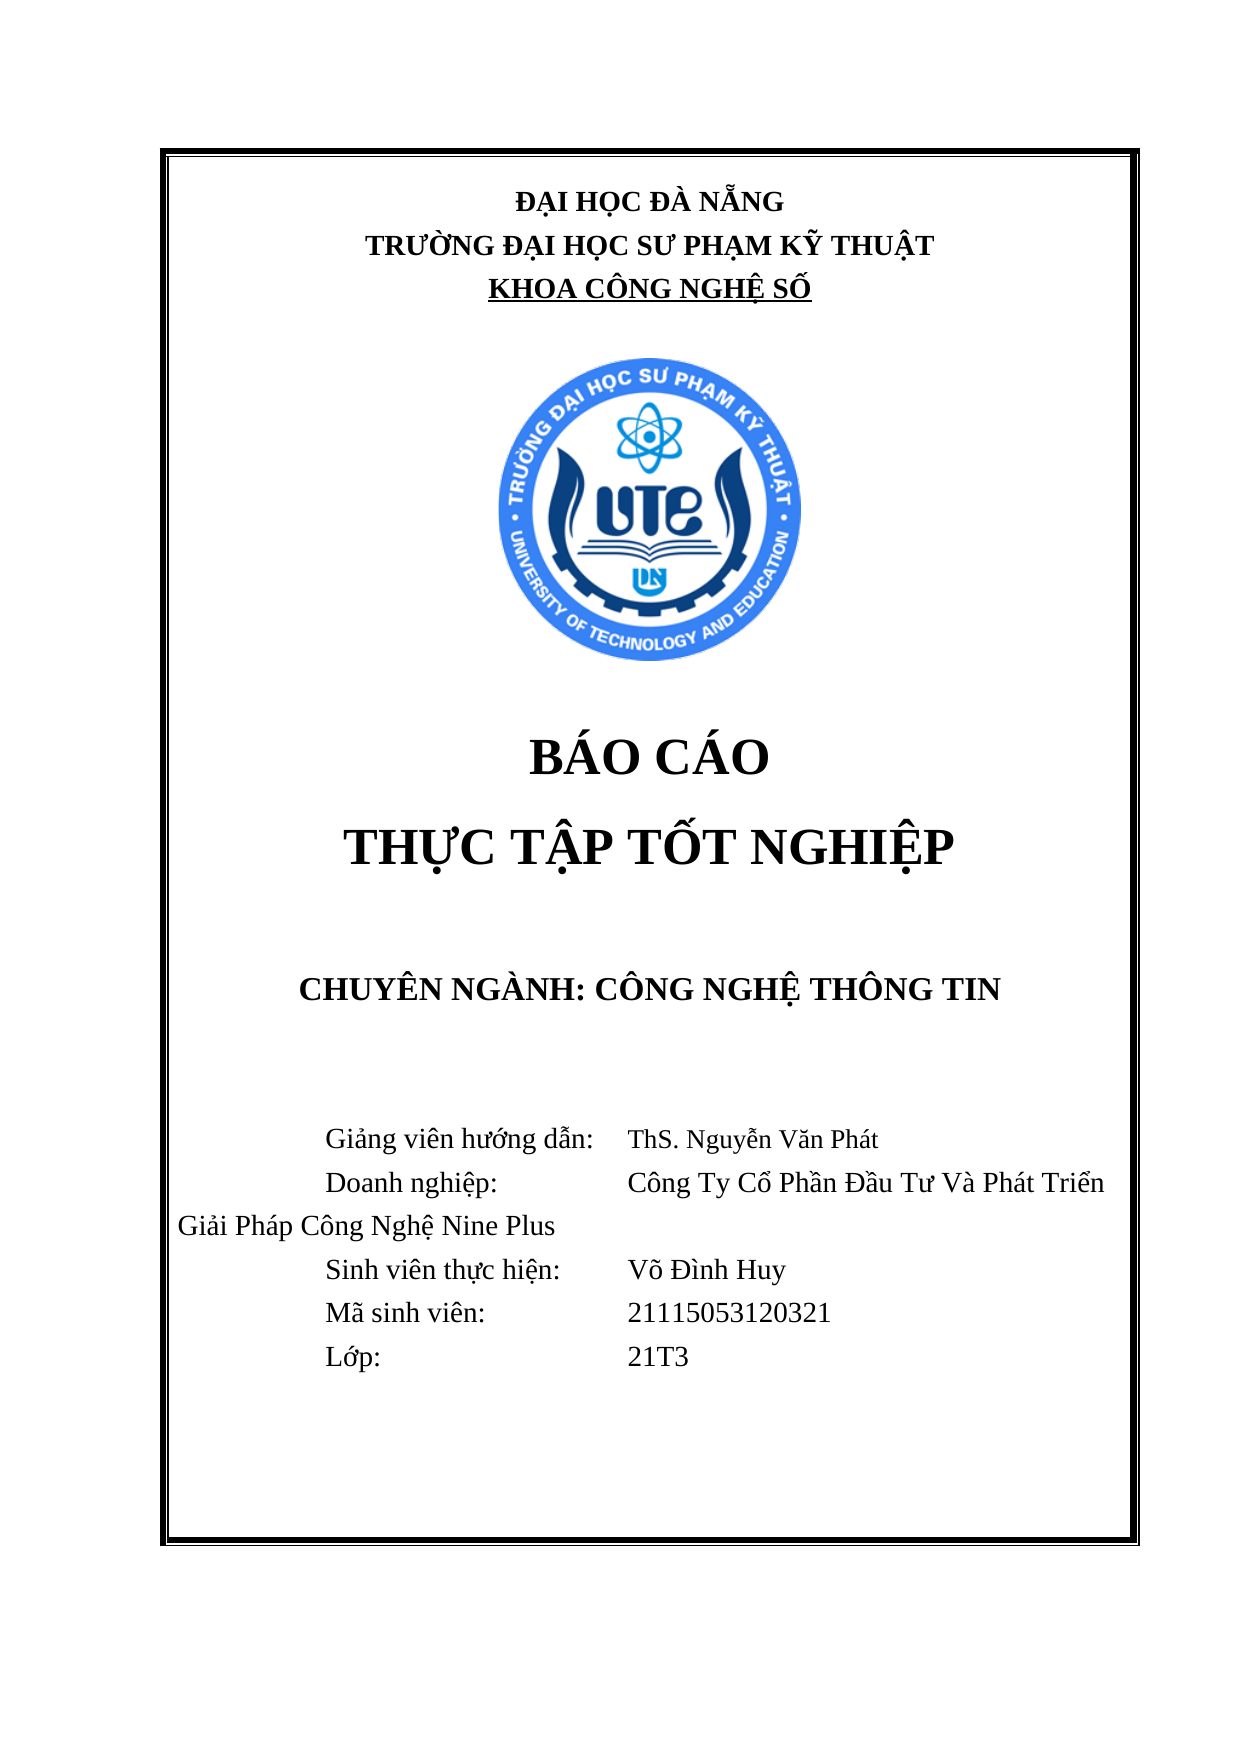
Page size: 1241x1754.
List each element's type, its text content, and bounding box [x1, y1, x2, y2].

text Lớp: 21T3 [169, 1327, 1130, 1372]
text ĐẠI HỌC ĐÀ NẴNG [169, 173, 1130, 216]
text BÁO CÁO [169, 714, 1130, 786]
text CHUYÊN NGÀNH: CÔNG NGHỆ THÔNG TIN [169, 957, 1130, 1007]
text Doanh nghiệp: Công Ty Cổ Phần Đầu Tư Và Phát Triển Giải Pháp Công Nghệ Nine Plus [169, 1153, 1130, 1240]
text Mã sinh viên: 21115053120321 [169, 1284, 1130, 1327]
text TRƯỜNG ĐẠI HỌC SƯ PHẠM KỸ THUẬT [169, 216, 1130, 260]
text Sinh viên thực hiện: Võ Đình Huy [169, 1240, 1130, 1284]
text Giảng viên hướng dẫn: ThS. Nguyễn Văn Phát [169, 1110, 1130, 1153]
text KHOA CÔNG NGHỆ SỐ [169, 260, 1130, 305]
picture [498, 358, 801, 661]
text THỰC TẬP TỐT NGHIỆP [169, 805, 1130, 876]
